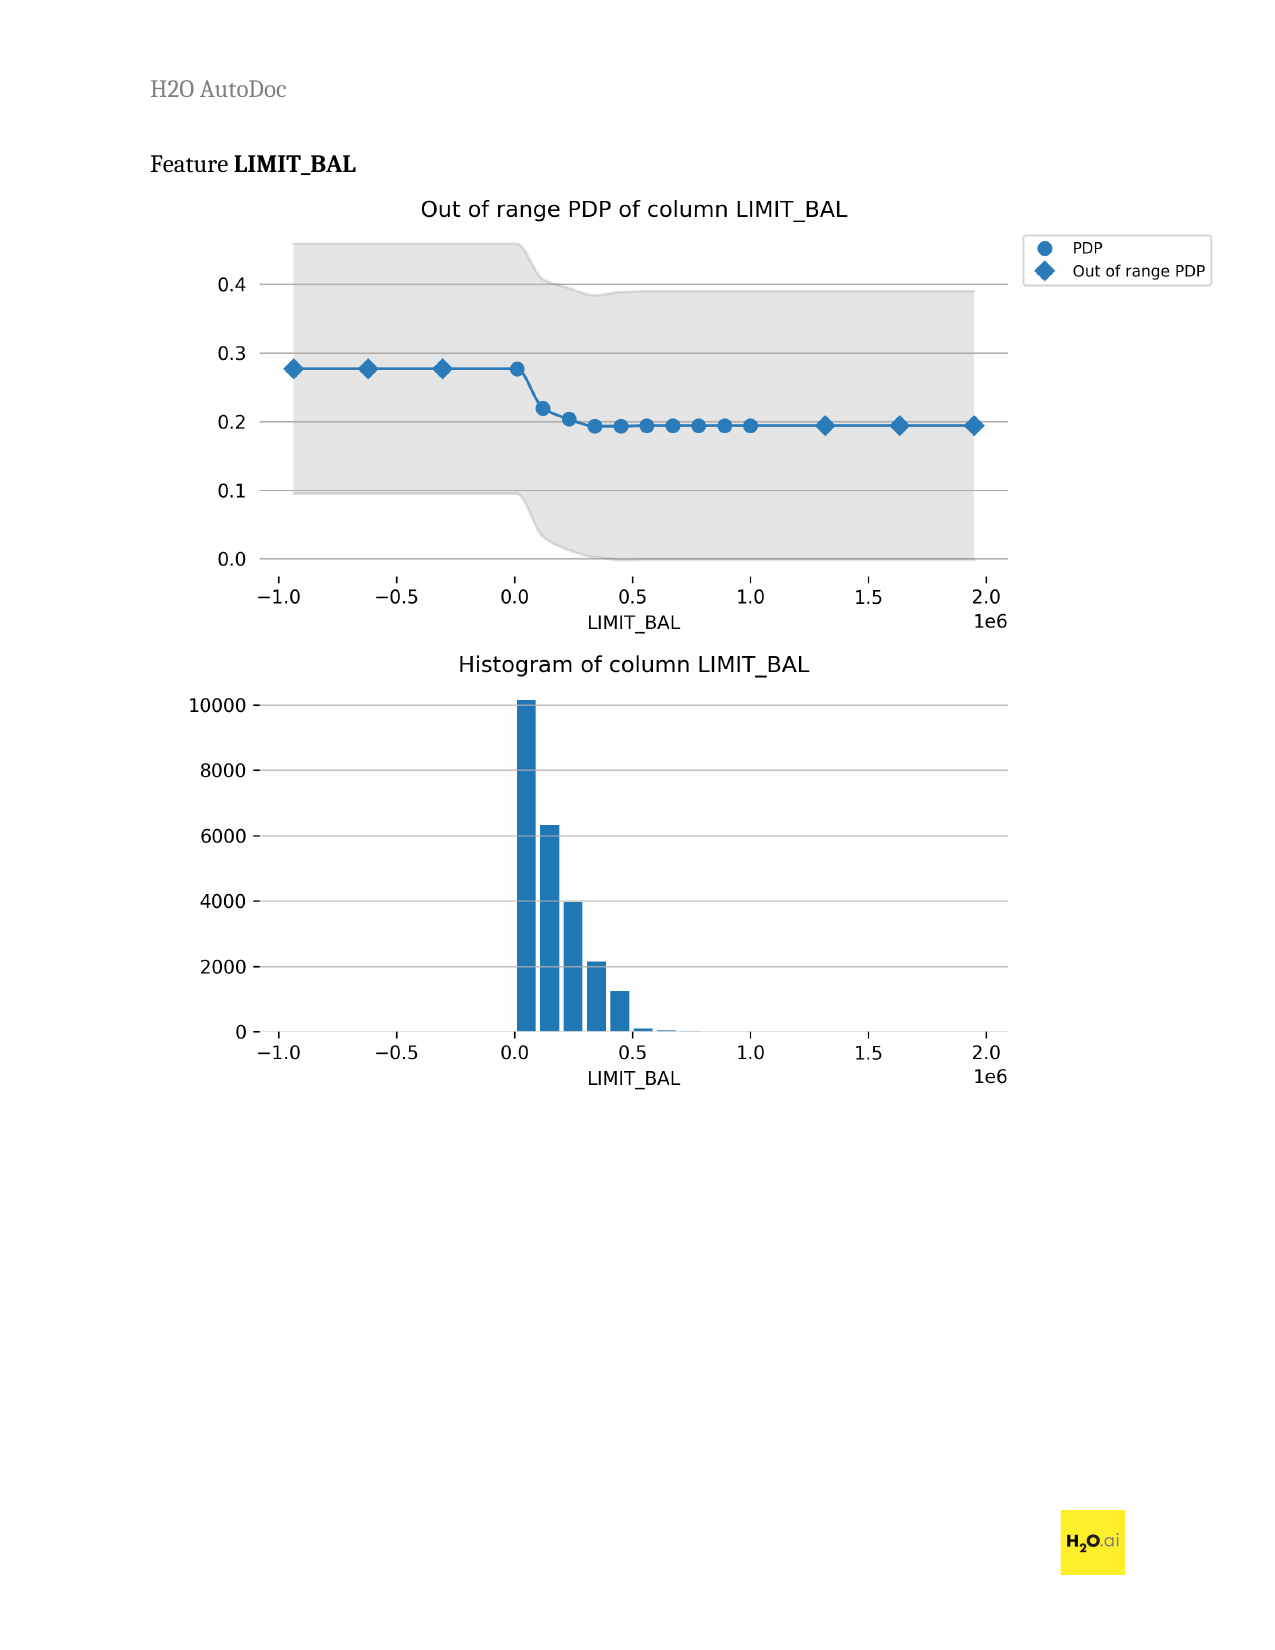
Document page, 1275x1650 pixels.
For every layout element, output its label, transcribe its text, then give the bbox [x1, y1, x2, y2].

picture [168, 178, 1232, 1109]
picture [1060, 1510, 1125, 1575]
